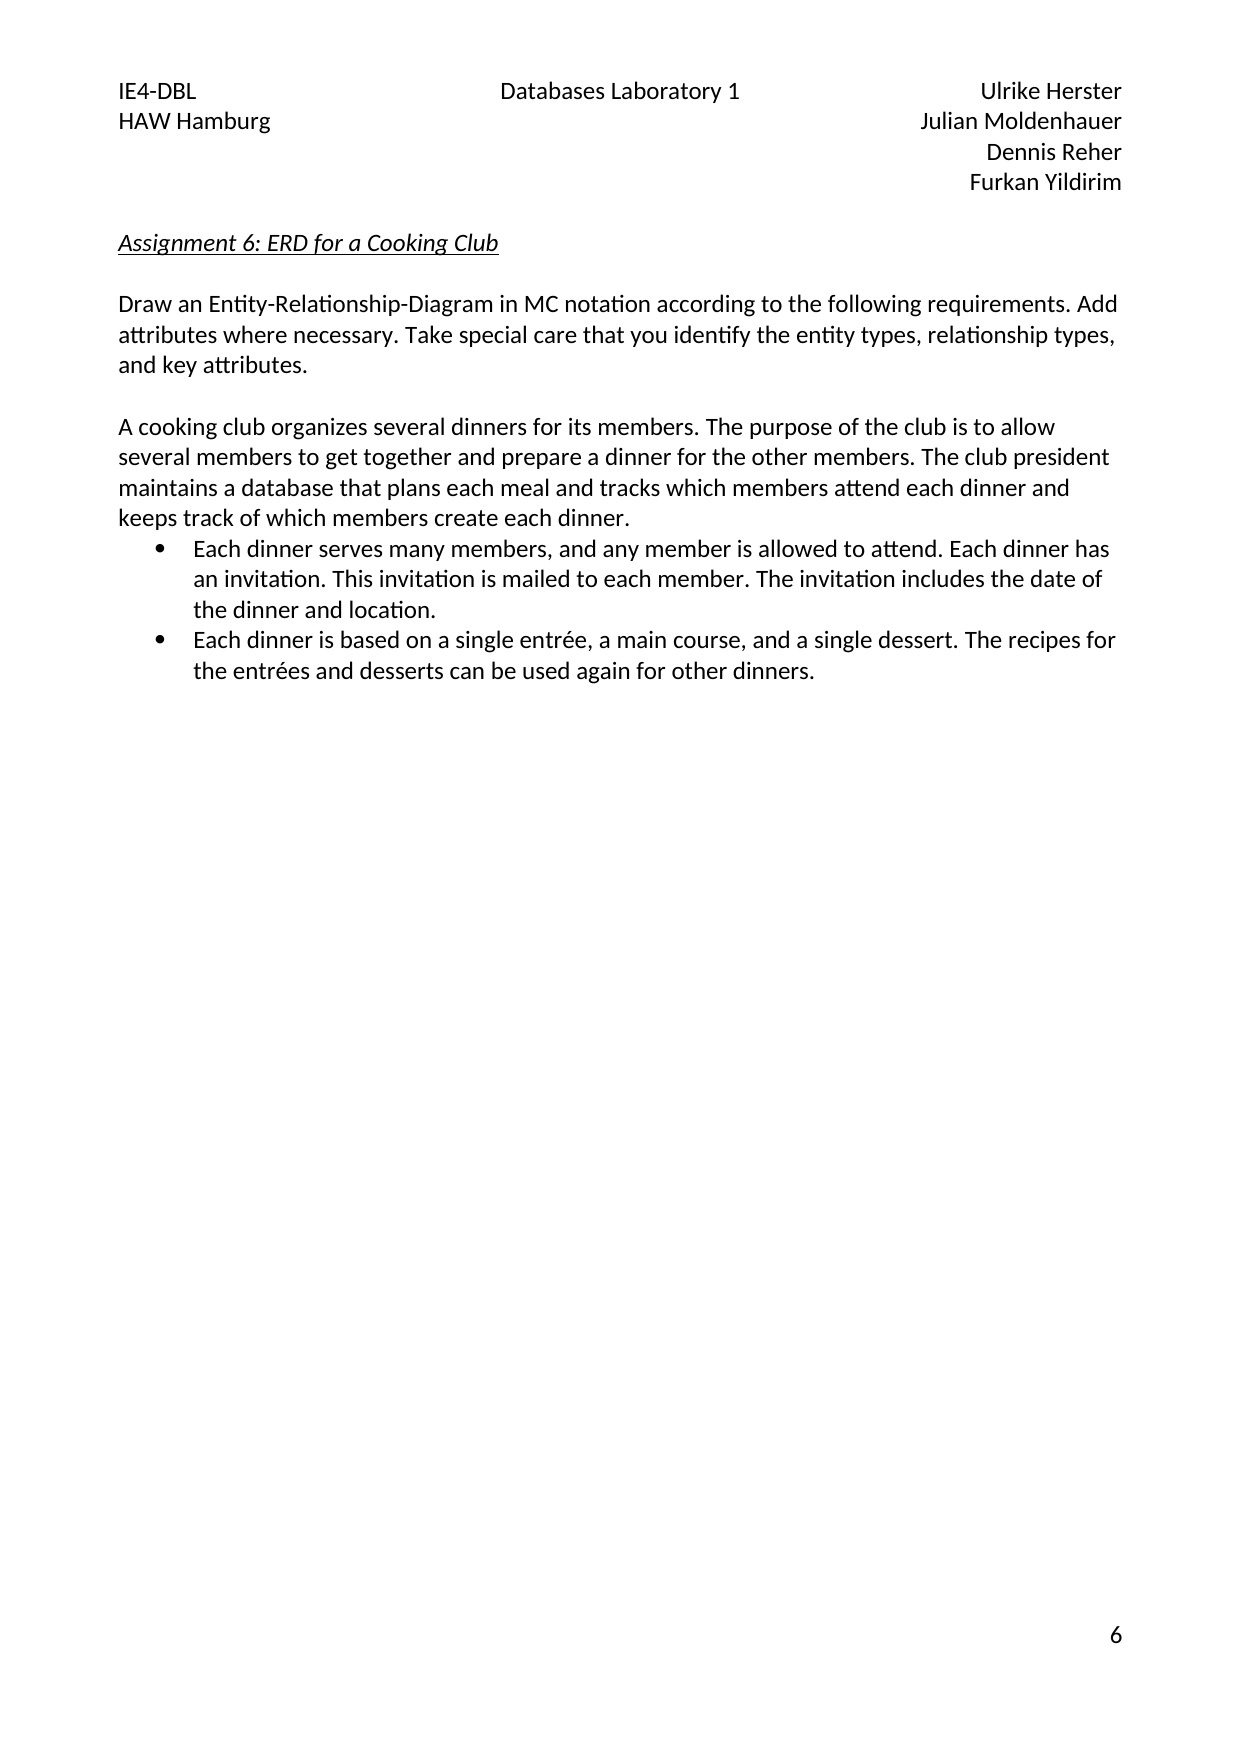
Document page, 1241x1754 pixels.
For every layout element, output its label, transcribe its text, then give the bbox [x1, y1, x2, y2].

list Each dinner serves many members, and any member is allowed to attend. Each dinner has an invitation. This invitation is mailed to each member. The invitation includes the date of the dinner and location. [156, 533, 1122, 624]
text Draw an Entity-Relationship-Diagram in MC notation according to the following requirements. Add attributes where necessary. Take special care that you identify the entity types, relationship types, and key attributes. [118, 289, 1122, 380]
text A cooking club organizes several dinners for its members. The purpose of the club is to allow several members to get together and prepare a dinner for the other members. The club president maintains a database that plans each meal and tracks which members attend each dinner and keeps track of which members create each dinner. [118, 411, 1122, 533]
text Assignment 6: ERD for a Cooking Club [118, 228, 1122, 258]
list Each dinner is based on a single entrée, a main course, and a single dessert. The recipes for the entrées and desserts can be used again for other dinners. [156, 624, 1122, 685]
